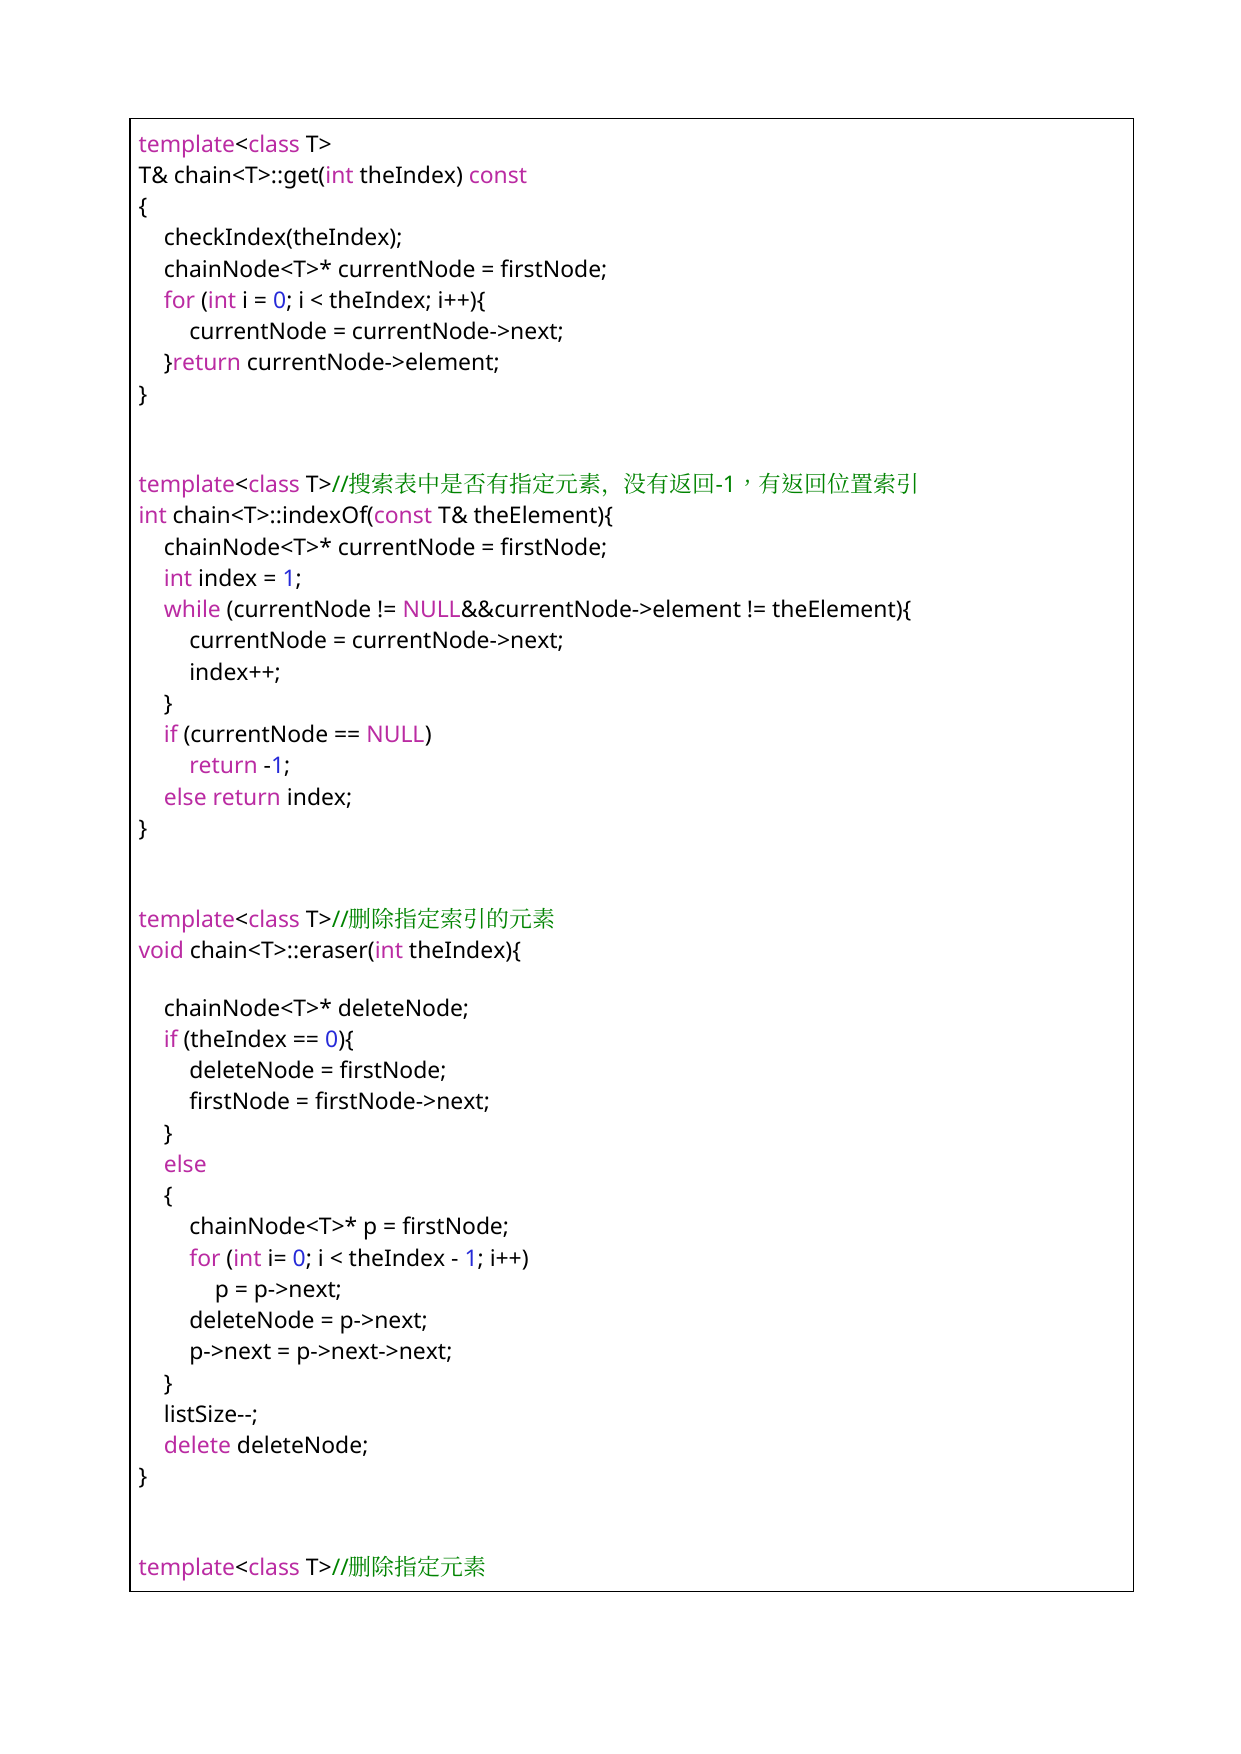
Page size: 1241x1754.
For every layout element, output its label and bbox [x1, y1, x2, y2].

table_cell [131, 119, 1133, 1591]
